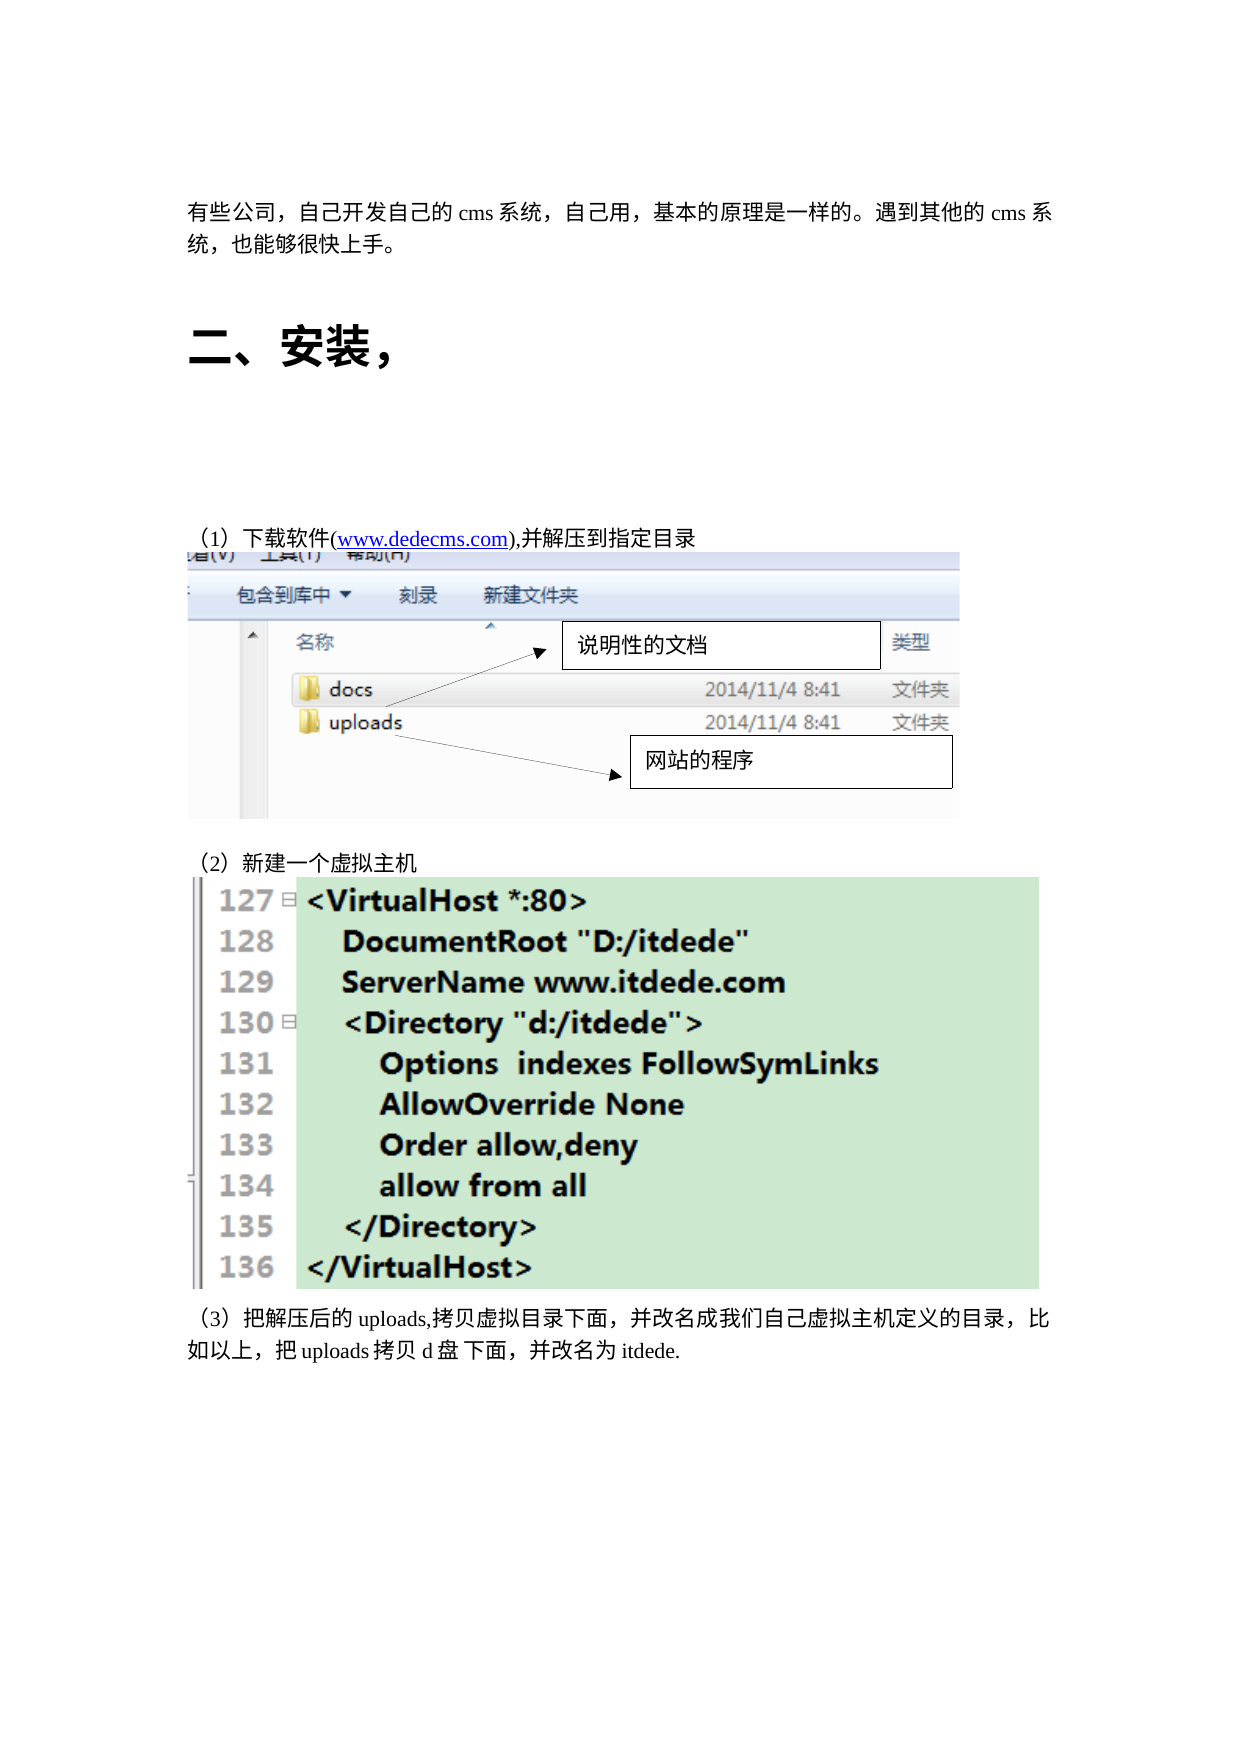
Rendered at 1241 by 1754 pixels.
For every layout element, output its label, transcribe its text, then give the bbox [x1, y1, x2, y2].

text （2）新建一个虚拟主机 [187, 845, 1053, 878]
subtitle 二、安装， [187, 295, 1053, 392]
text 有些公司，自己开发自己的cms系统，自己用，基本的原理是一样的。遇到其他的cms系统，也能够很快上手。 [187, 194, 1053, 259]
text （1）下载软件(www.dedecms.com),并解压到指定目录 [187, 520, 1053, 553]
text （3）把解压后的uploads,拷贝虚拟目录下面，并改名成我们自己虚拟主机定义的目录，比如以上，把uploads拷贝d盘 下面，并改名为itdede. [187, 1300, 1053, 1365]
picture [187, 877, 1040, 1289]
picture [187, 552, 960, 819]
